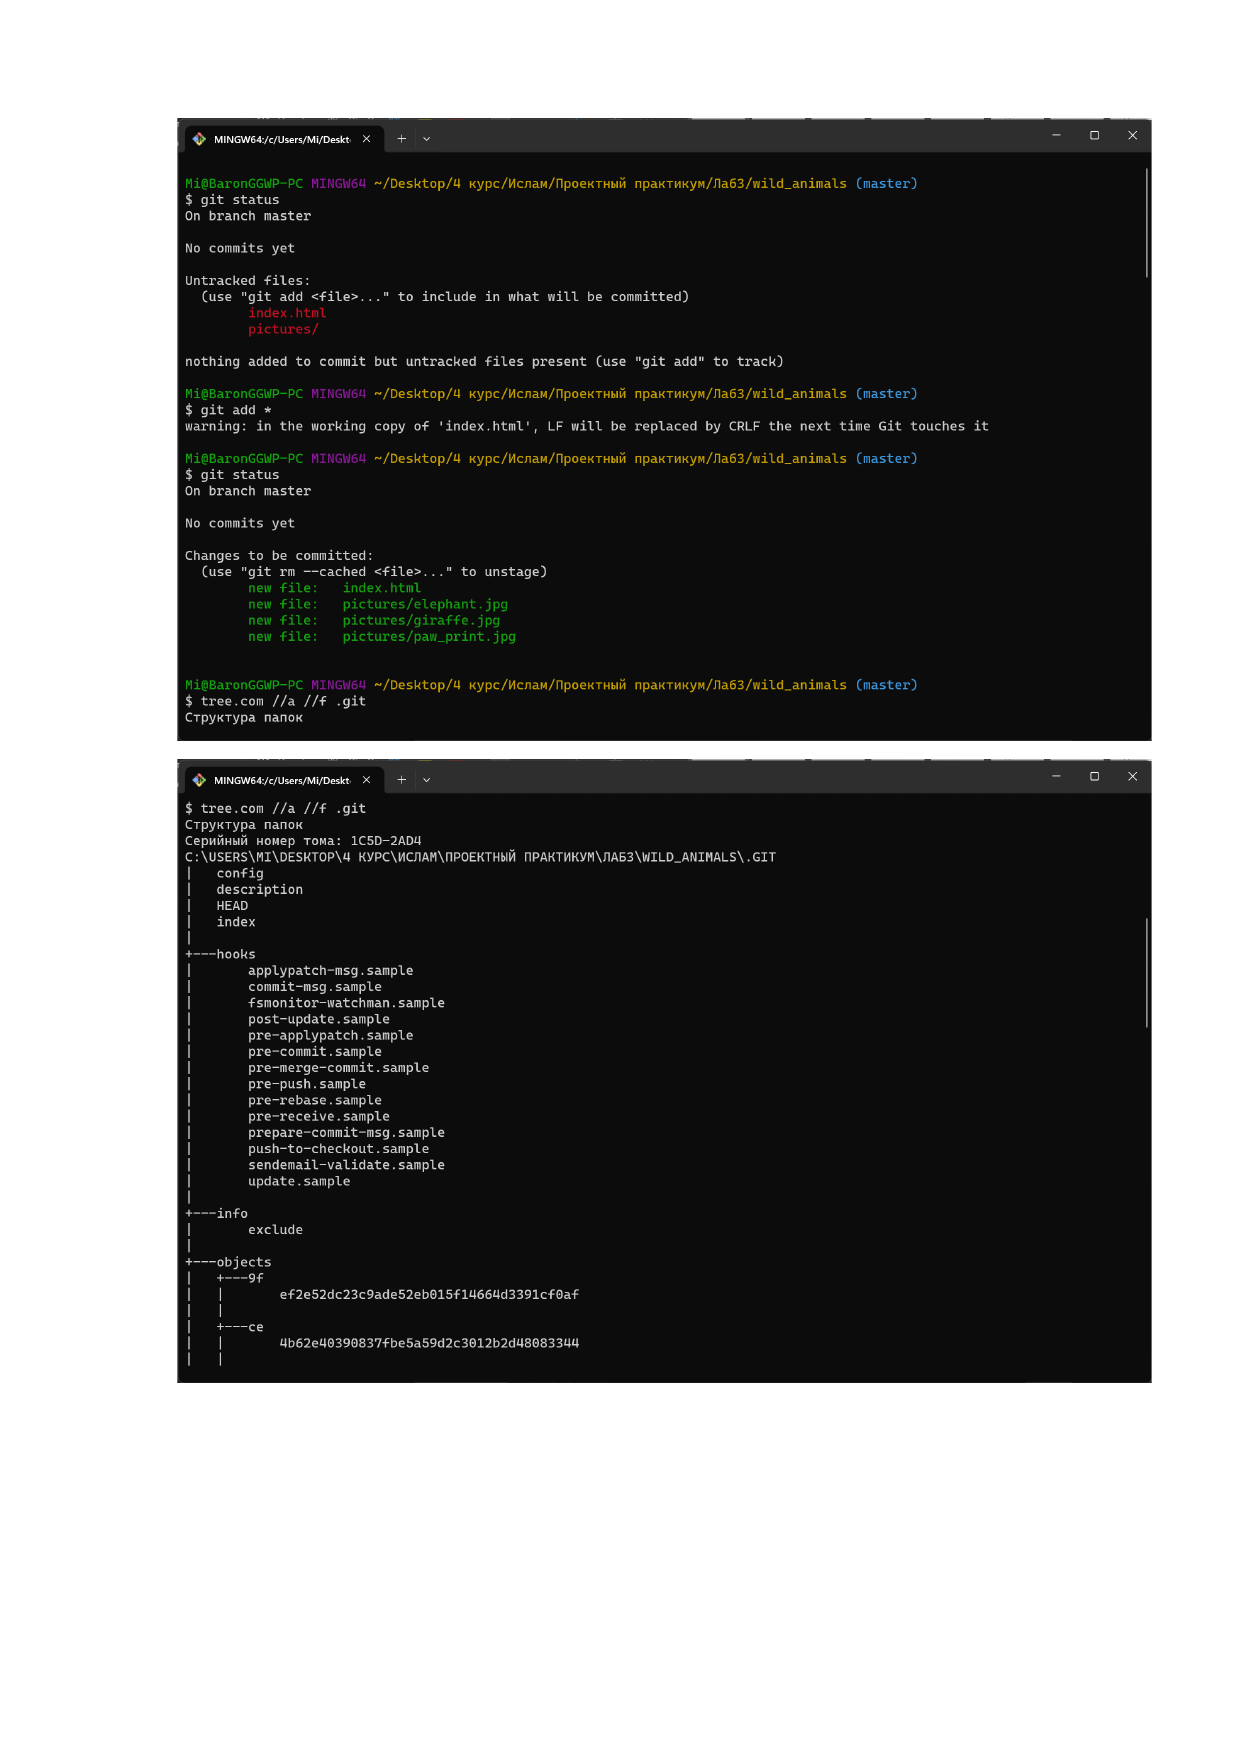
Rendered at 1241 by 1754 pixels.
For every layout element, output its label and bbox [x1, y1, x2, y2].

picture [177, 118, 1152, 741]
picture [177, 759, 1152, 1383]
